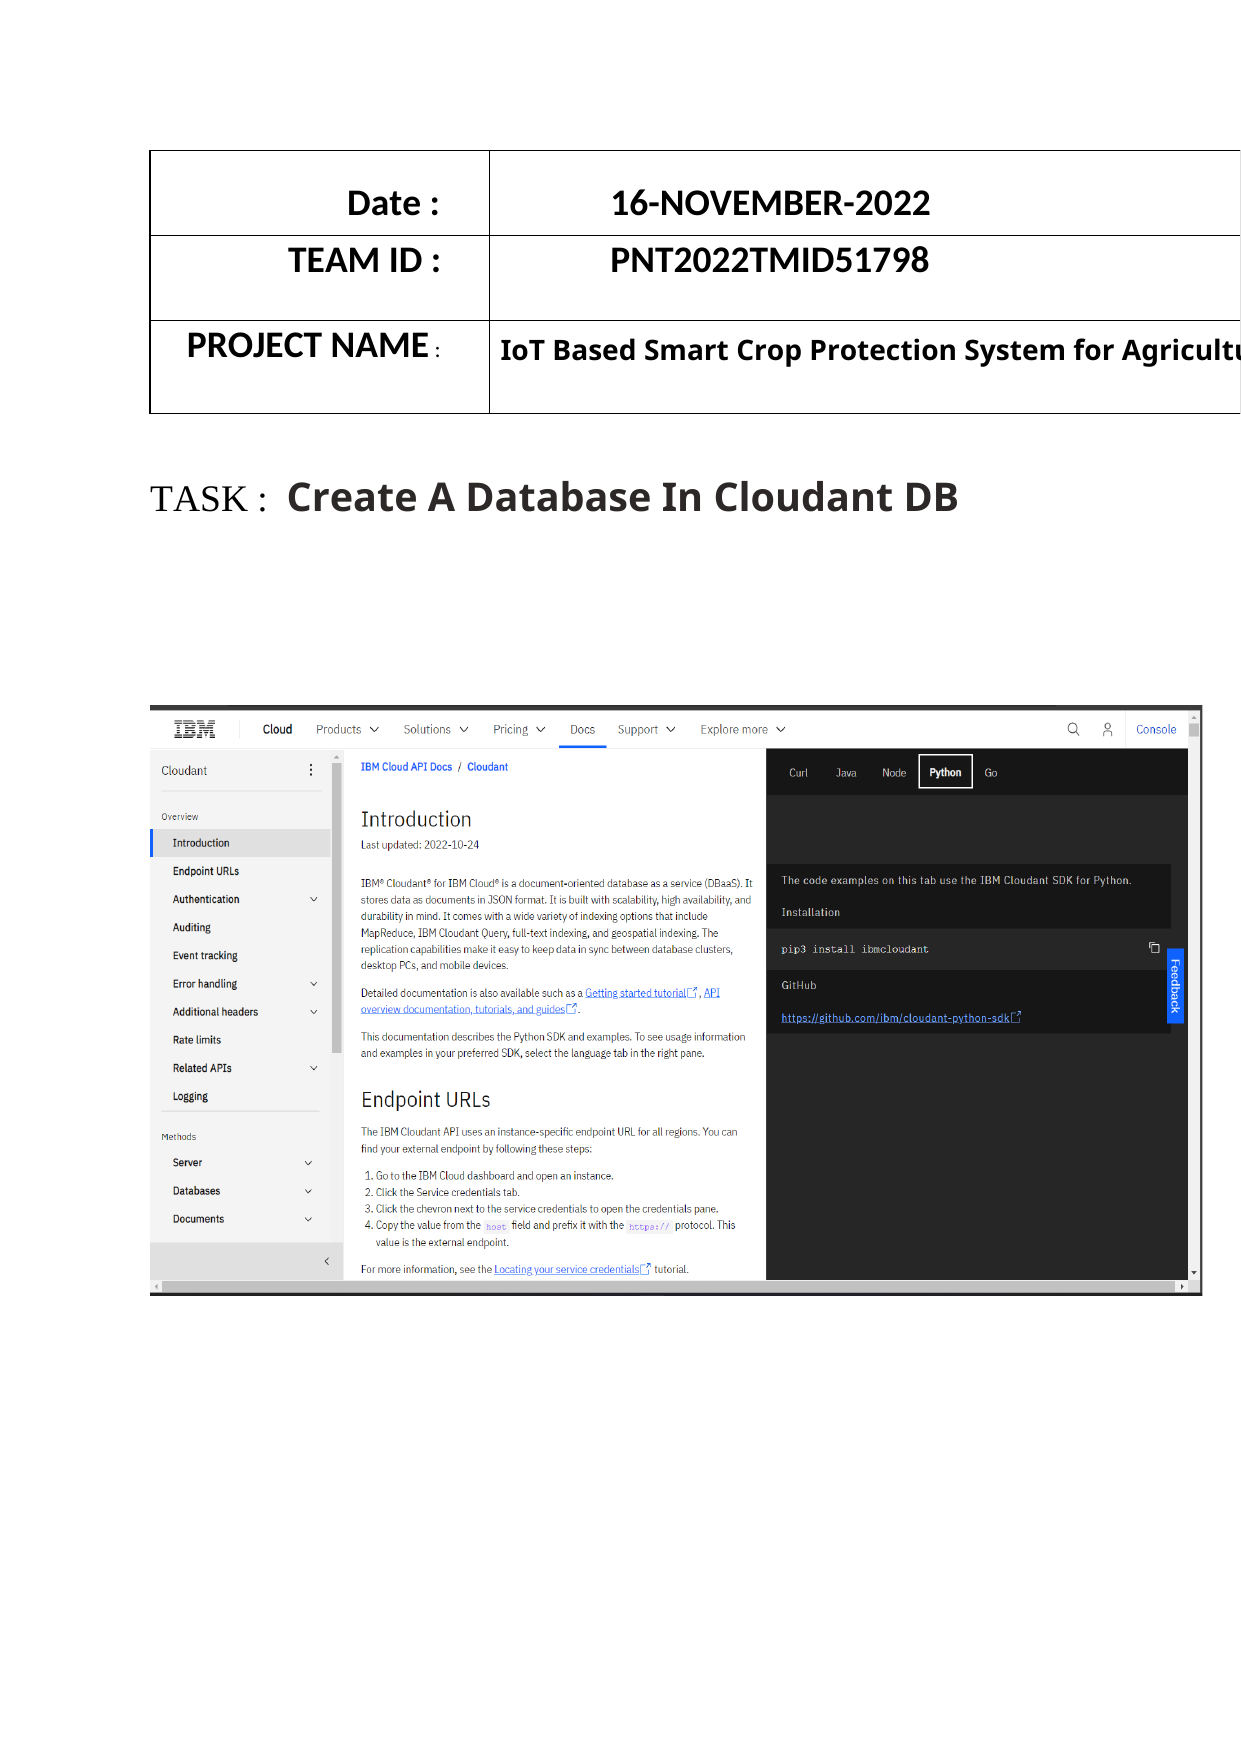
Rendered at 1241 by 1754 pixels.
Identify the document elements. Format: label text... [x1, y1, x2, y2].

table_cell IoT Based Smart Crop Protection System for Agriculture [490, 321, 1240, 413]
table_cell PROJECT NAME : [151, 321, 489, 413]
table_header Date : [151, 151, 489, 235]
table_header 16-NOVEMBER-2022 [490, 151, 1240, 235]
subtitle TASK : Create A Database In Cloudant DB [150, 469, 1090, 523]
table_cell PNT2022TMID51798 [490, 236, 1240, 319]
table_cell TEAM ID : [151, 236, 489, 319]
picture [150, 705, 1203, 1296]
